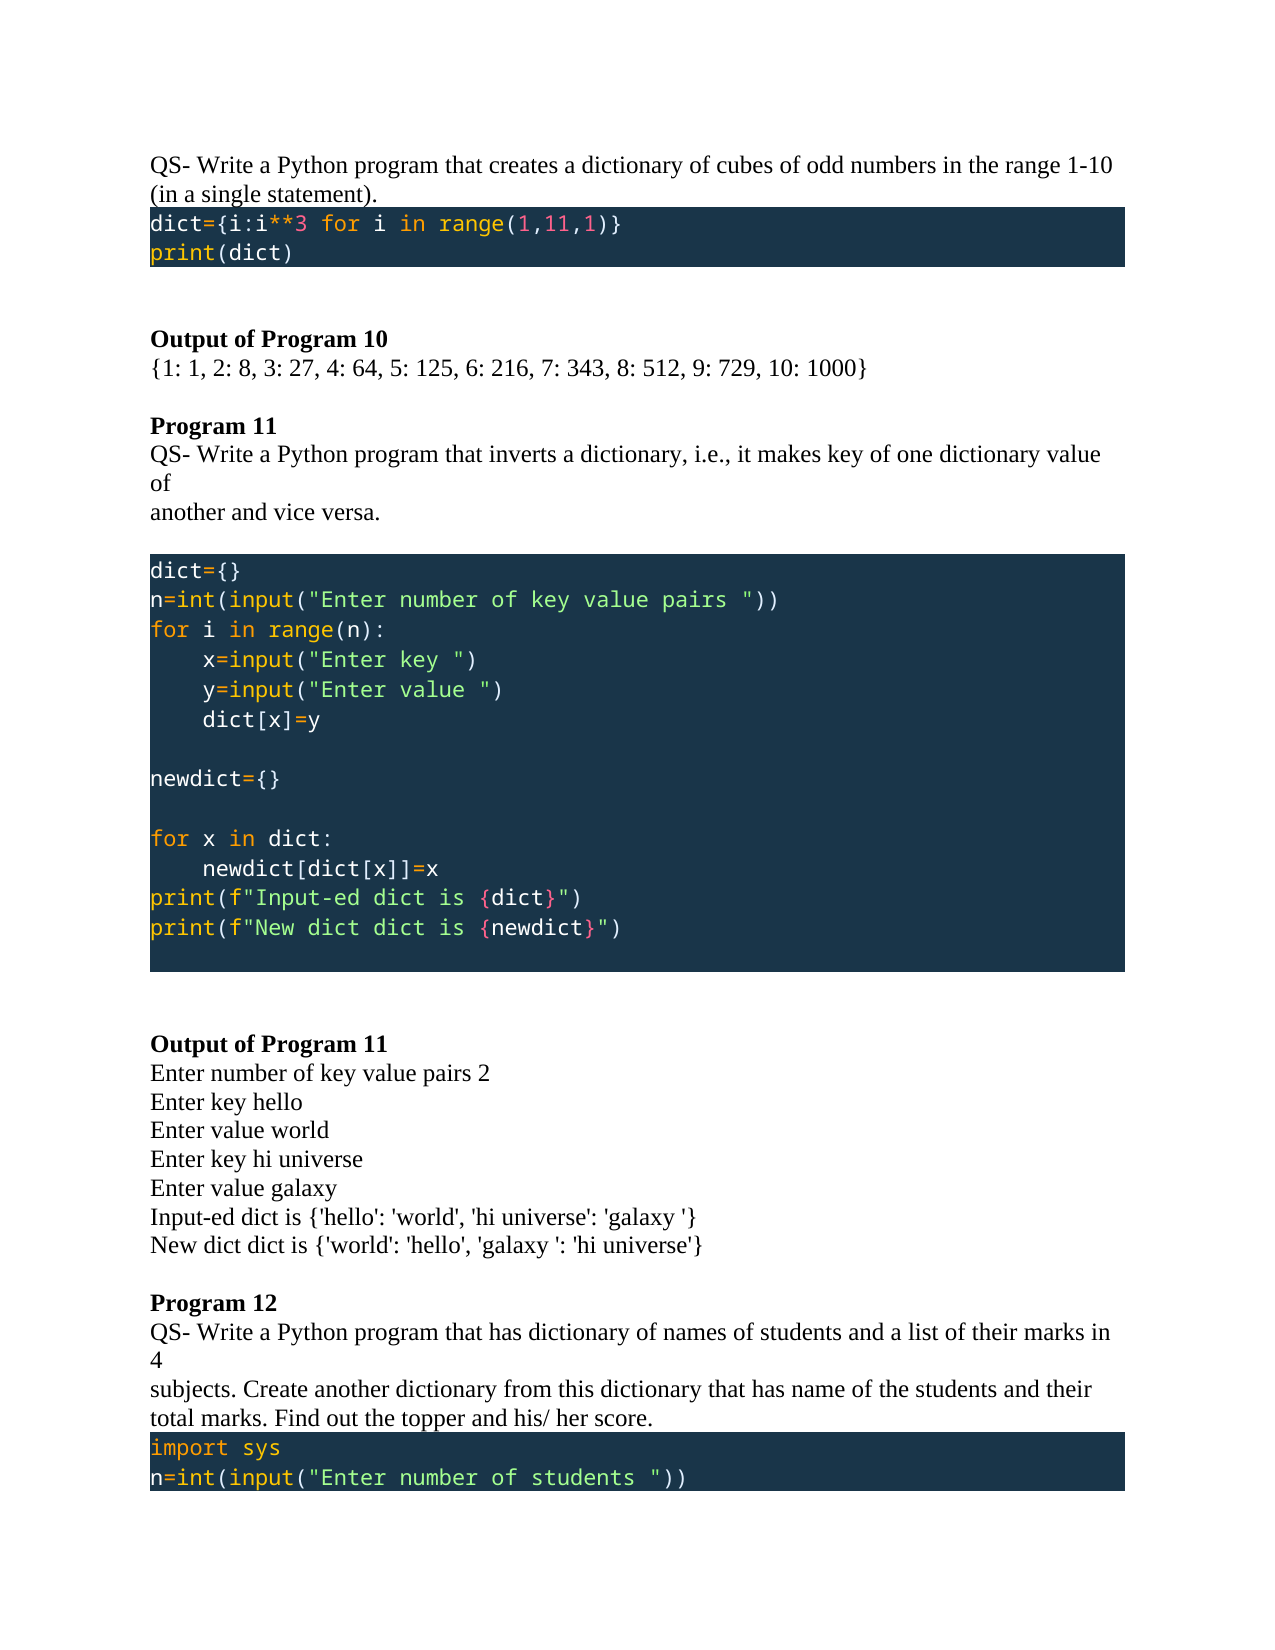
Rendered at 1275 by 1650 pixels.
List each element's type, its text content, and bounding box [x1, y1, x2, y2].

text Enter key hello [150, 1087, 1125, 1115]
text dict={i:i**3 for i in range(1,11,1)} [150, 207, 1125, 237]
text import sys [150, 1432, 1125, 1461]
text Enter key hi universe [150, 1144, 1125, 1173]
text Program 11 [150, 411, 1125, 439]
text dict={} [150, 554, 1125, 584]
text QS- Write a Python program that creates a dictionary of cubes of odd numbers in the range 1-10 [150, 150, 1125, 179]
text dict[x]=y [150, 703, 1125, 733]
text Input-ed dict is {'hello': 'world', 'hi universe': 'galaxy '} [150, 1202, 1125, 1230]
text n=int(input("Enter number of students ")) [150, 1461, 1125, 1491]
text newdict[dict[x]]=x [150, 852, 1125, 882]
text print(dict) [150, 237, 1125, 267]
text New dict dict is {'world': 'hello', 'galaxy ': 'hi universe'} [150, 1230, 1125, 1259]
text for x in dict: [150, 823, 1125, 852]
text QS- Write a Python program that inverts a dictionary, i.e., it makes key of one dictionary value of [150, 439, 1125, 497]
text QS- Write a Python program that has dictionary of names of students and a list of their marks in 4 [150, 1317, 1125, 1374]
text total marks. Find out the topper and his/ her score. [150, 1403, 1125, 1432]
text subjects. Create another dictionary from this dictionary that has name of the students and their [150, 1374, 1125, 1403]
text Enter value galaxy [150, 1173, 1125, 1202]
text Output of Program 11 [150, 1029, 1125, 1058]
text Program 12 [150, 1288, 1125, 1317]
text Output of Program 10 [150, 324, 1125, 353]
text print(f"New dict dict is {newdict}") [150, 912, 1125, 942]
text another and vice versa. [150, 497, 1125, 526]
text print(f"Input-ed dict is {dict}") [150, 882, 1125, 912]
text n=int(input("Enter number of key value pairs ")) [150, 584, 1125, 614]
text {1: 1, 2: 8, 3: 27, 4: 64, 5: 125, 6: 216, 7: 343, 8: 512, 9: 729, 10: 1000} [150, 353, 1125, 382]
text y=input("Enter value ") [150, 674, 1125, 703]
text x=input("Enter key ") [150, 644, 1125, 674]
text for i in range(n): [150, 614, 1125, 644]
text Enter value world [150, 1115, 1125, 1144]
text (in a single statement). [150, 179, 1125, 207]
text newdict={} [150, 763, 1125, 793]
text Enter number of key value pairs 2 [150, 1058, 1125, 1087]
